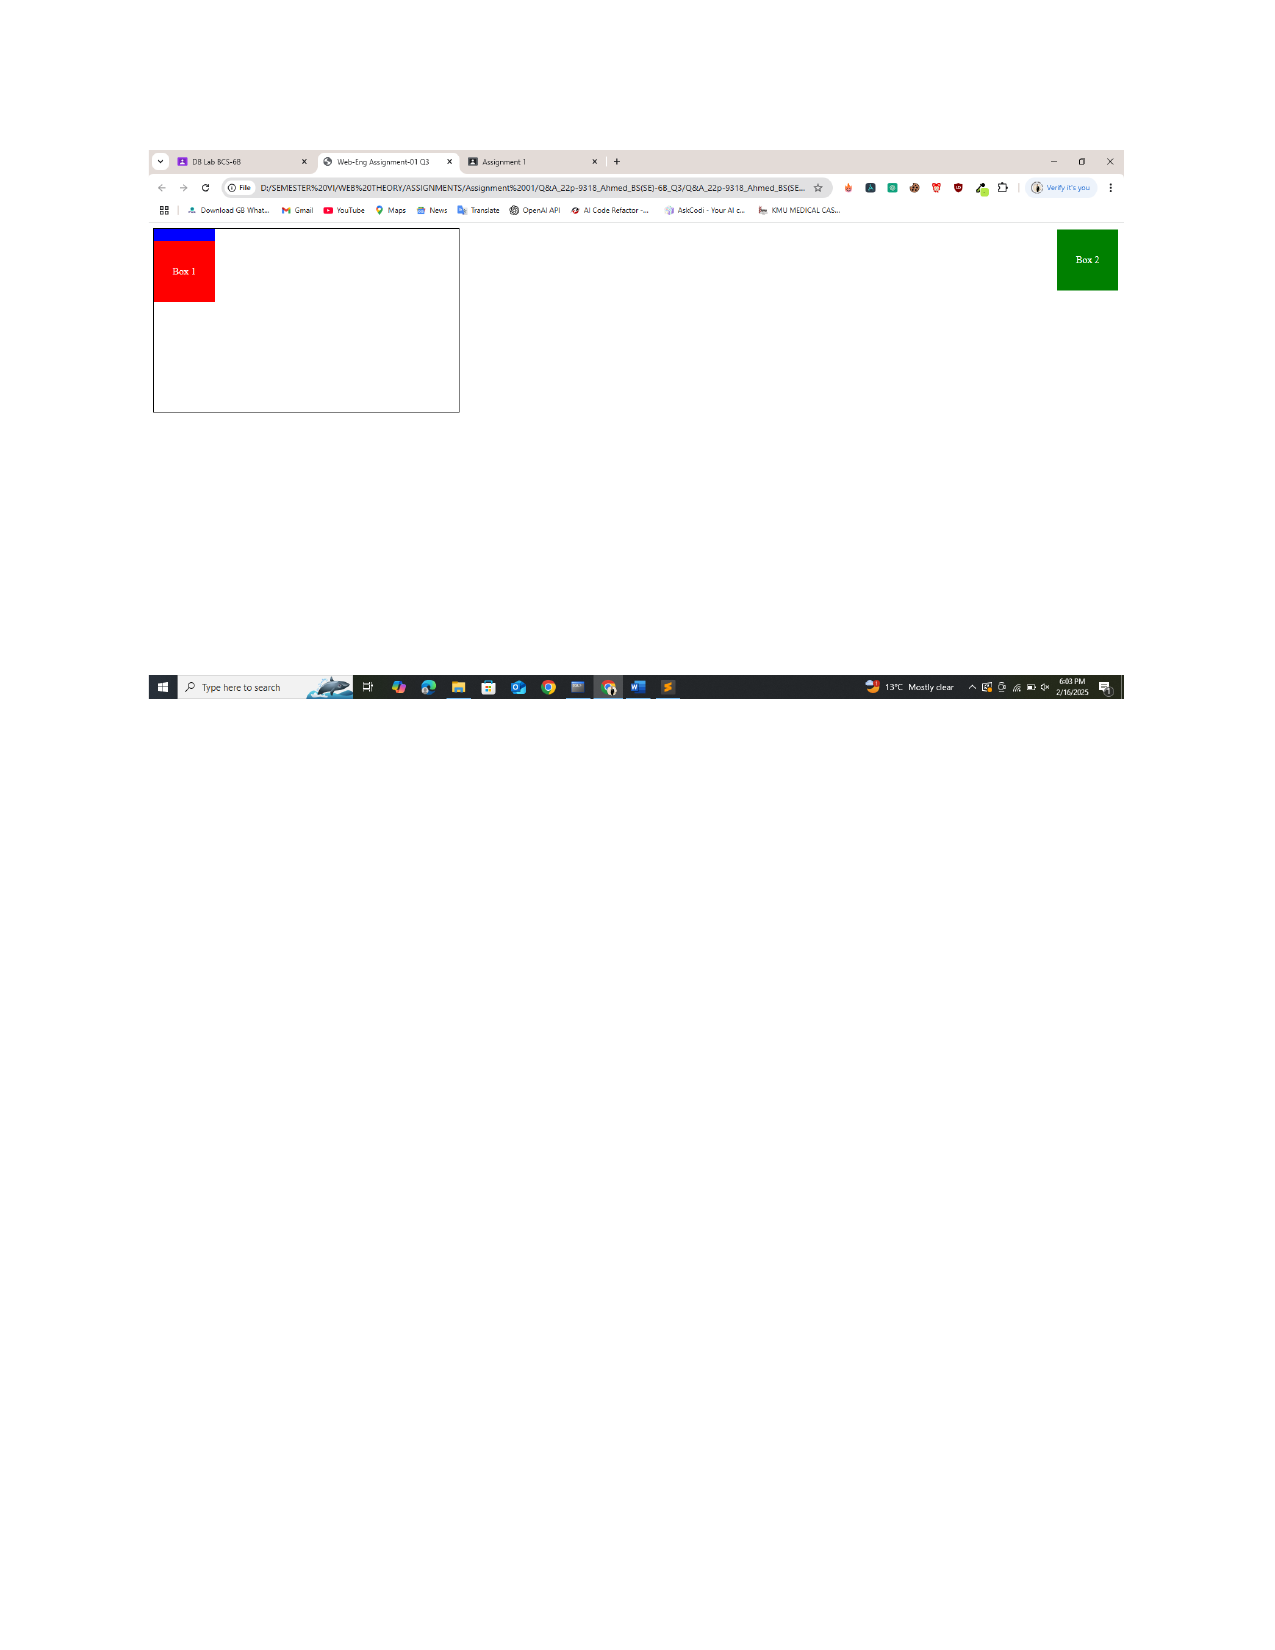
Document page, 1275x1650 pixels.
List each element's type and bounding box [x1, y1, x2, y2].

picture [148, 150, 1124, 699]
